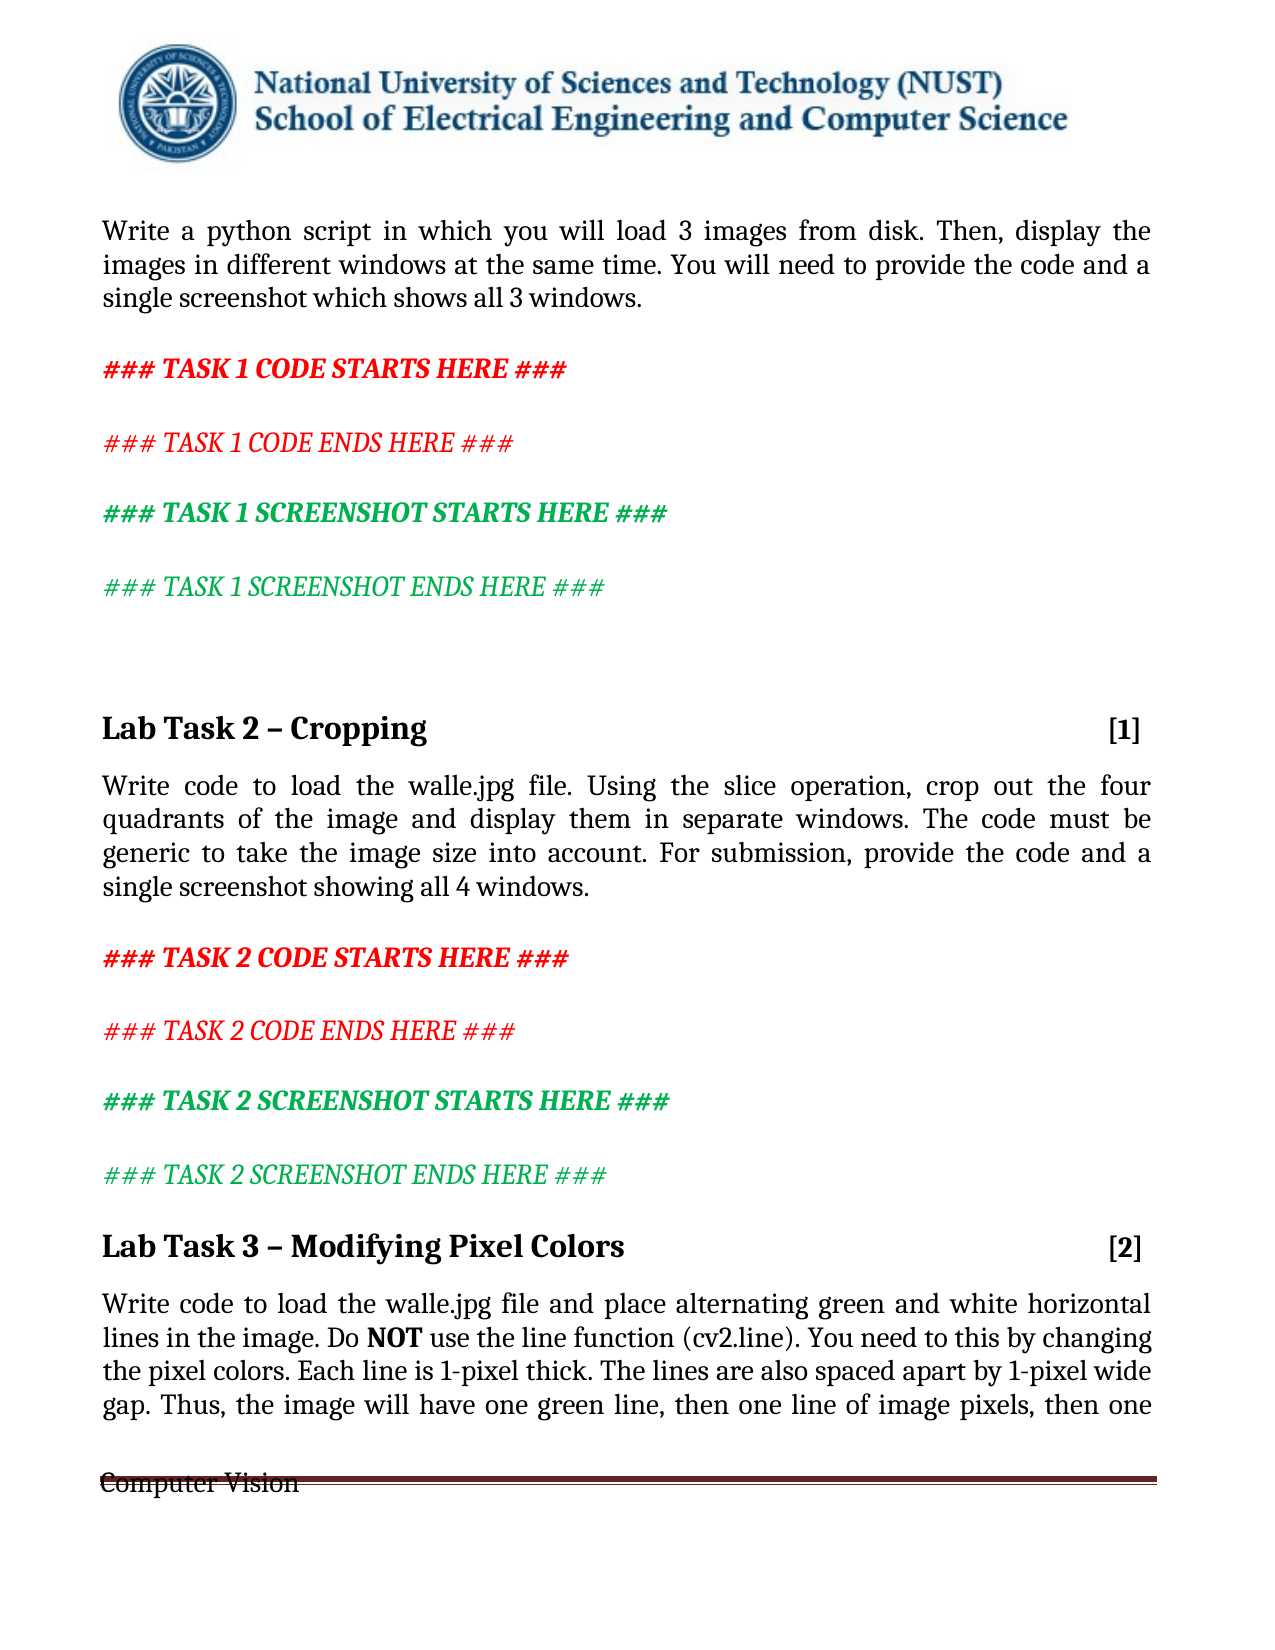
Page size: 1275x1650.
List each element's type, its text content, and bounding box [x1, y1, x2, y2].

text ### TASK 2 CODE ENDS HERE ### [103, 1014, 1135, 1048]
text ### TASK 2 SCREENSHOT ENDS HERE ### [103, 1158, 1135, 1192]
picture [106, 39, 1082, 174]
text Lab Task 2 – Cropping [1] [102, 709, 1153, 748]
text ### TASK 1 SCREENSHOT STARTS HERE ### [103, 496, 1135, 530]
text ### TASK 2 CODE STARTS HERE ### [103, 941, 1135, 974]
text ### TASK 2 SCREENSHOT STARTS HERE ### [103, 1084, 1135, 1118]
text Lab Task 3 – Modifying Pixel Colors [2] [102, 1228, 1153, 1266]
text ### TASK 1 CODE ENDS HERE ### [103, 426, 1135, 460]
text Write code to load the walle.jpg file. Using the slice operation, crop out the four quadrants of the image and display them in separate windows. The code must be generic to take the image size into account. For submission, provide the code and a single screenshot showing all 4 windows. [102, 769, 1153, 903]
text ### TASK 1 SCREENSHOT ENDS HERE ### [103, 570, 1135, 603]
text ### TASK 1 CODE STARTS HERE ### [103, 353, 1135, 386]
text Write a python script in which you will load 3 images from disk. Then, display the images in different windows at the same time. You will need to provide the code and a single screenshot which shows all 3 windows. [102, 214, 1153, 315]
